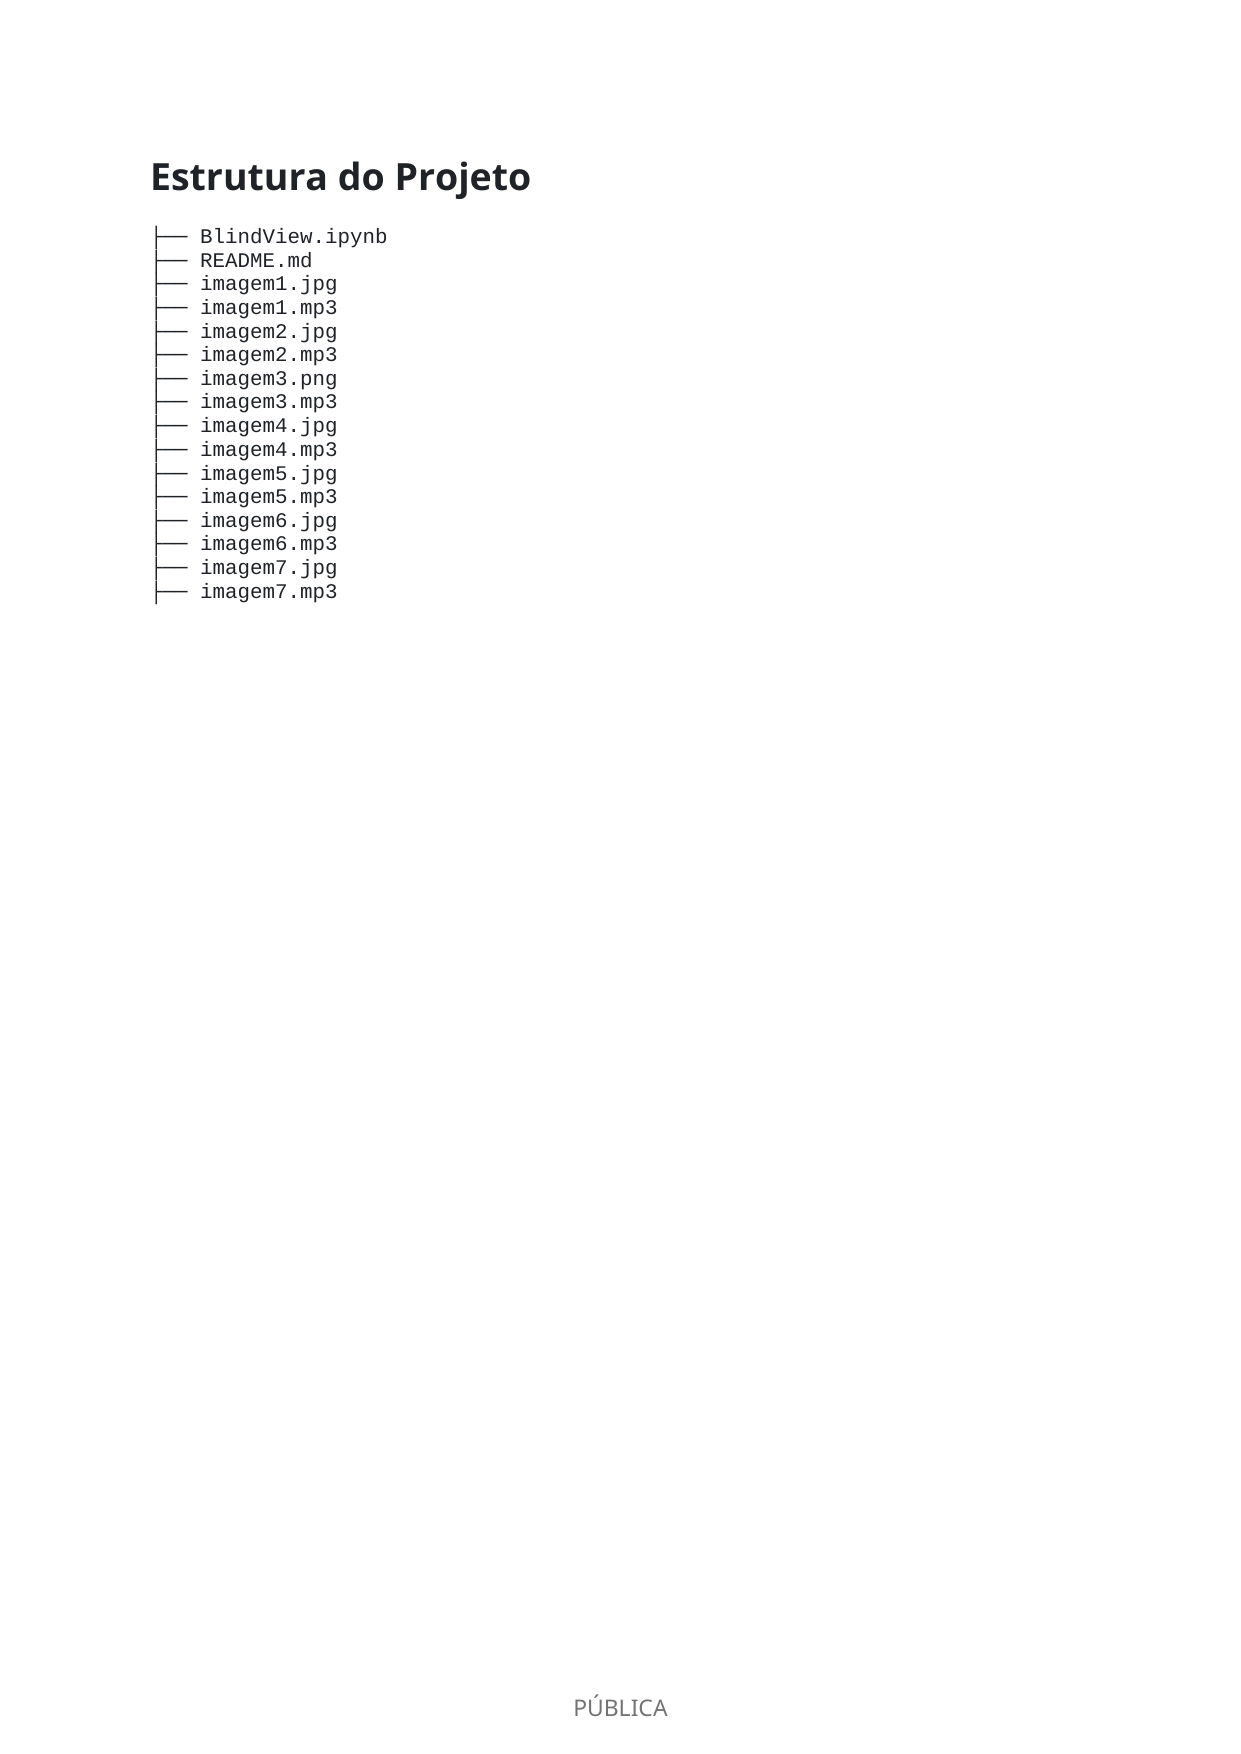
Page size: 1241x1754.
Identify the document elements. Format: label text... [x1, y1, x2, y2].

text ├── imagem7.mp3 [157, 581, 1090, 604]
text ├── imagem2.mp3 [150, 344, 1090, 368]
text ├── imagem2.jpg [157, 321, 1090, 344]
text ├── imagem3.mp3 [150, 392, 1090, 415]
text ├── imagem6.mp3 [150, 533, 1090, 557]
text ├── BlindView.ipynb [150, 226, 1090, 250]
text ├── imagem5.jpg [150, 462, 1090, 486]
text ├── README.md [157, 250, 1090, 273]
text ├── imagem3.png [157, 368, 1090, 392]
text Estrutura do Projeto [150, 150, 1090, 201]
text ├── imagem7.jpg [150, 557, 1090, 581]
text ├── imagem5.mp3 [150, 486, 1090, 510]
text ├── imagem4.jpg [150, 415, 1090, 439]
text ├── imagem4.mp3 [157, 439, 1090, 462]
text ├── imagem1.mp3 [150, 297, 1090, 321]
text ├── imagem1.jpg [150, 273, 1090, 297]
text ├── imagem6.jpg [157, 510, 1090, 533]
